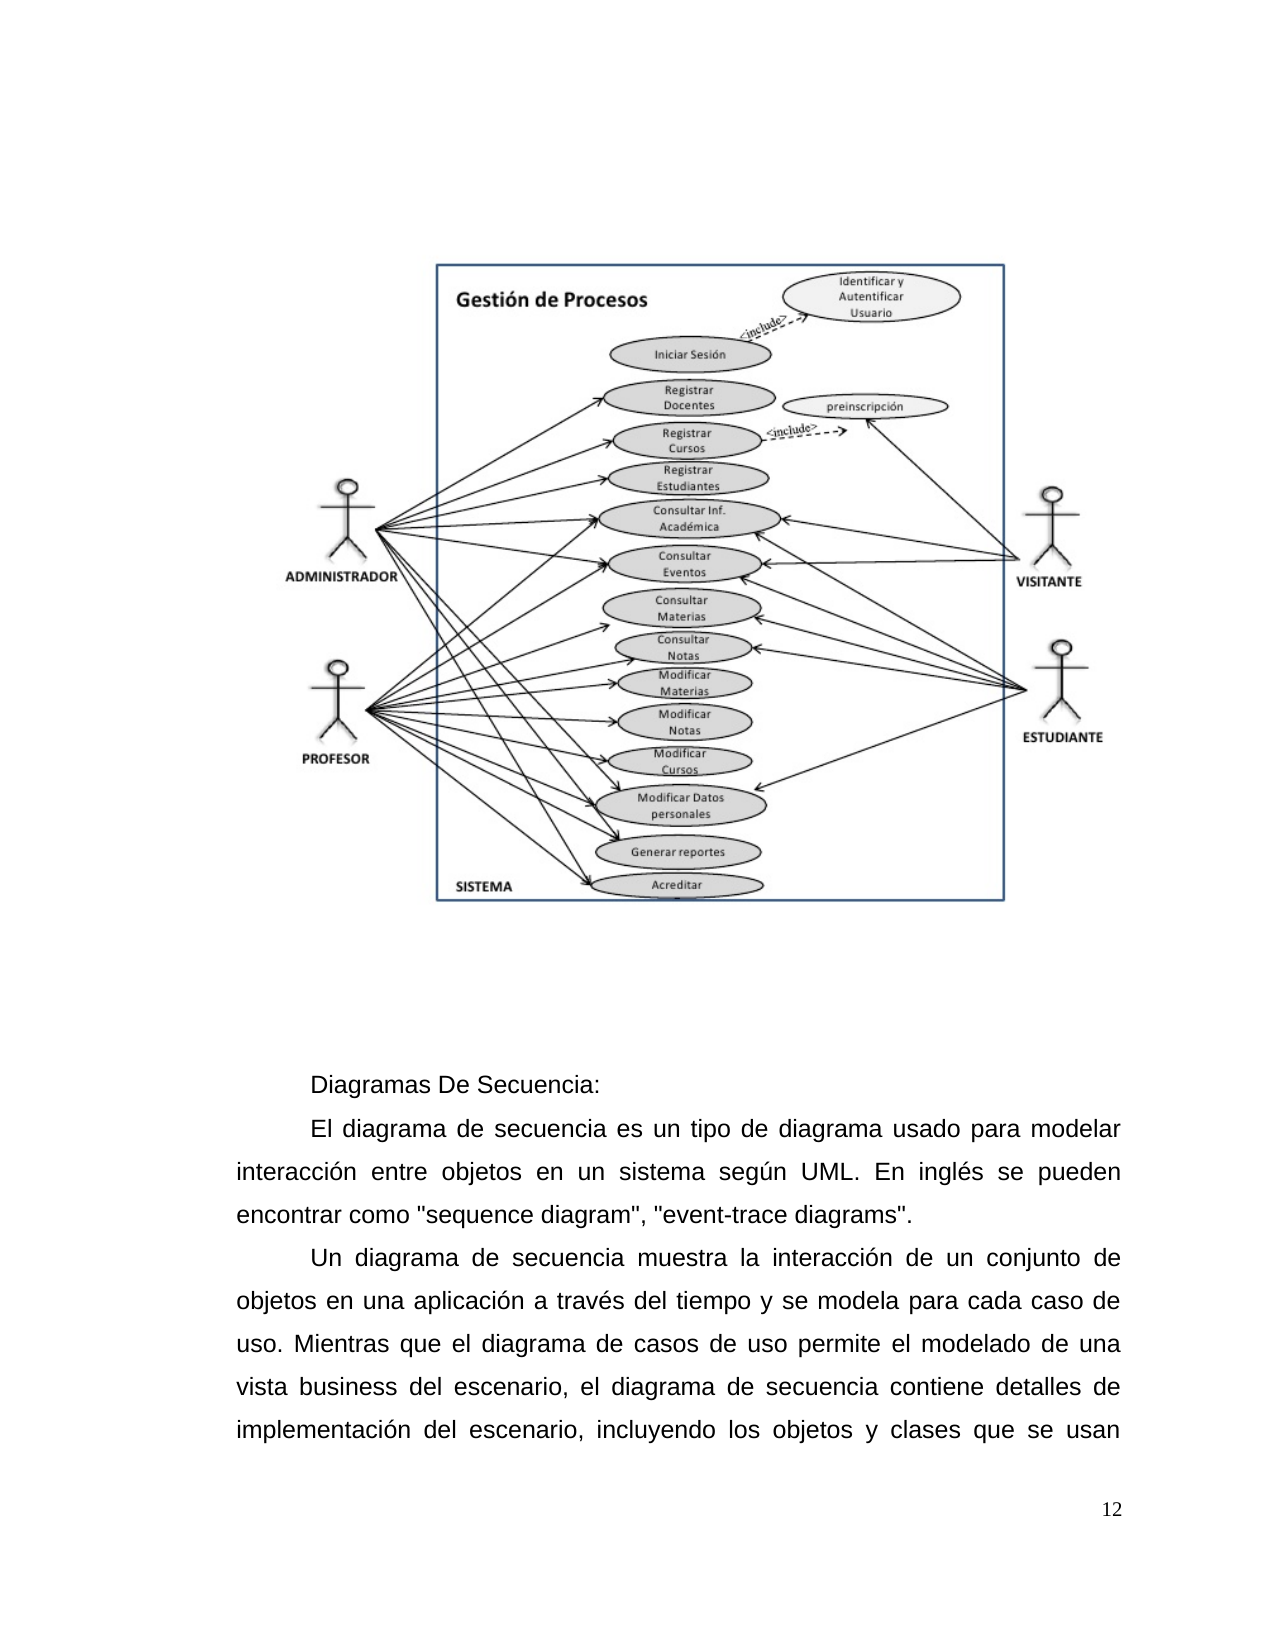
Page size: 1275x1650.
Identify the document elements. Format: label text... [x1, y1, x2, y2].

text El diagrama de secuencia es un tipo de diagrama usado para modelar interacción entre objetos en un sistema según UML. En inglés se pueden encontrar como "sequence diagram", "event-trace diagrams". [236, 1114, 1122, 1229]
text Diagramas De Secuencia: [236, 1071, 1122, 1099]
picture [236, 236, 1157, 927]
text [236, 1243, 1122, 1444]
